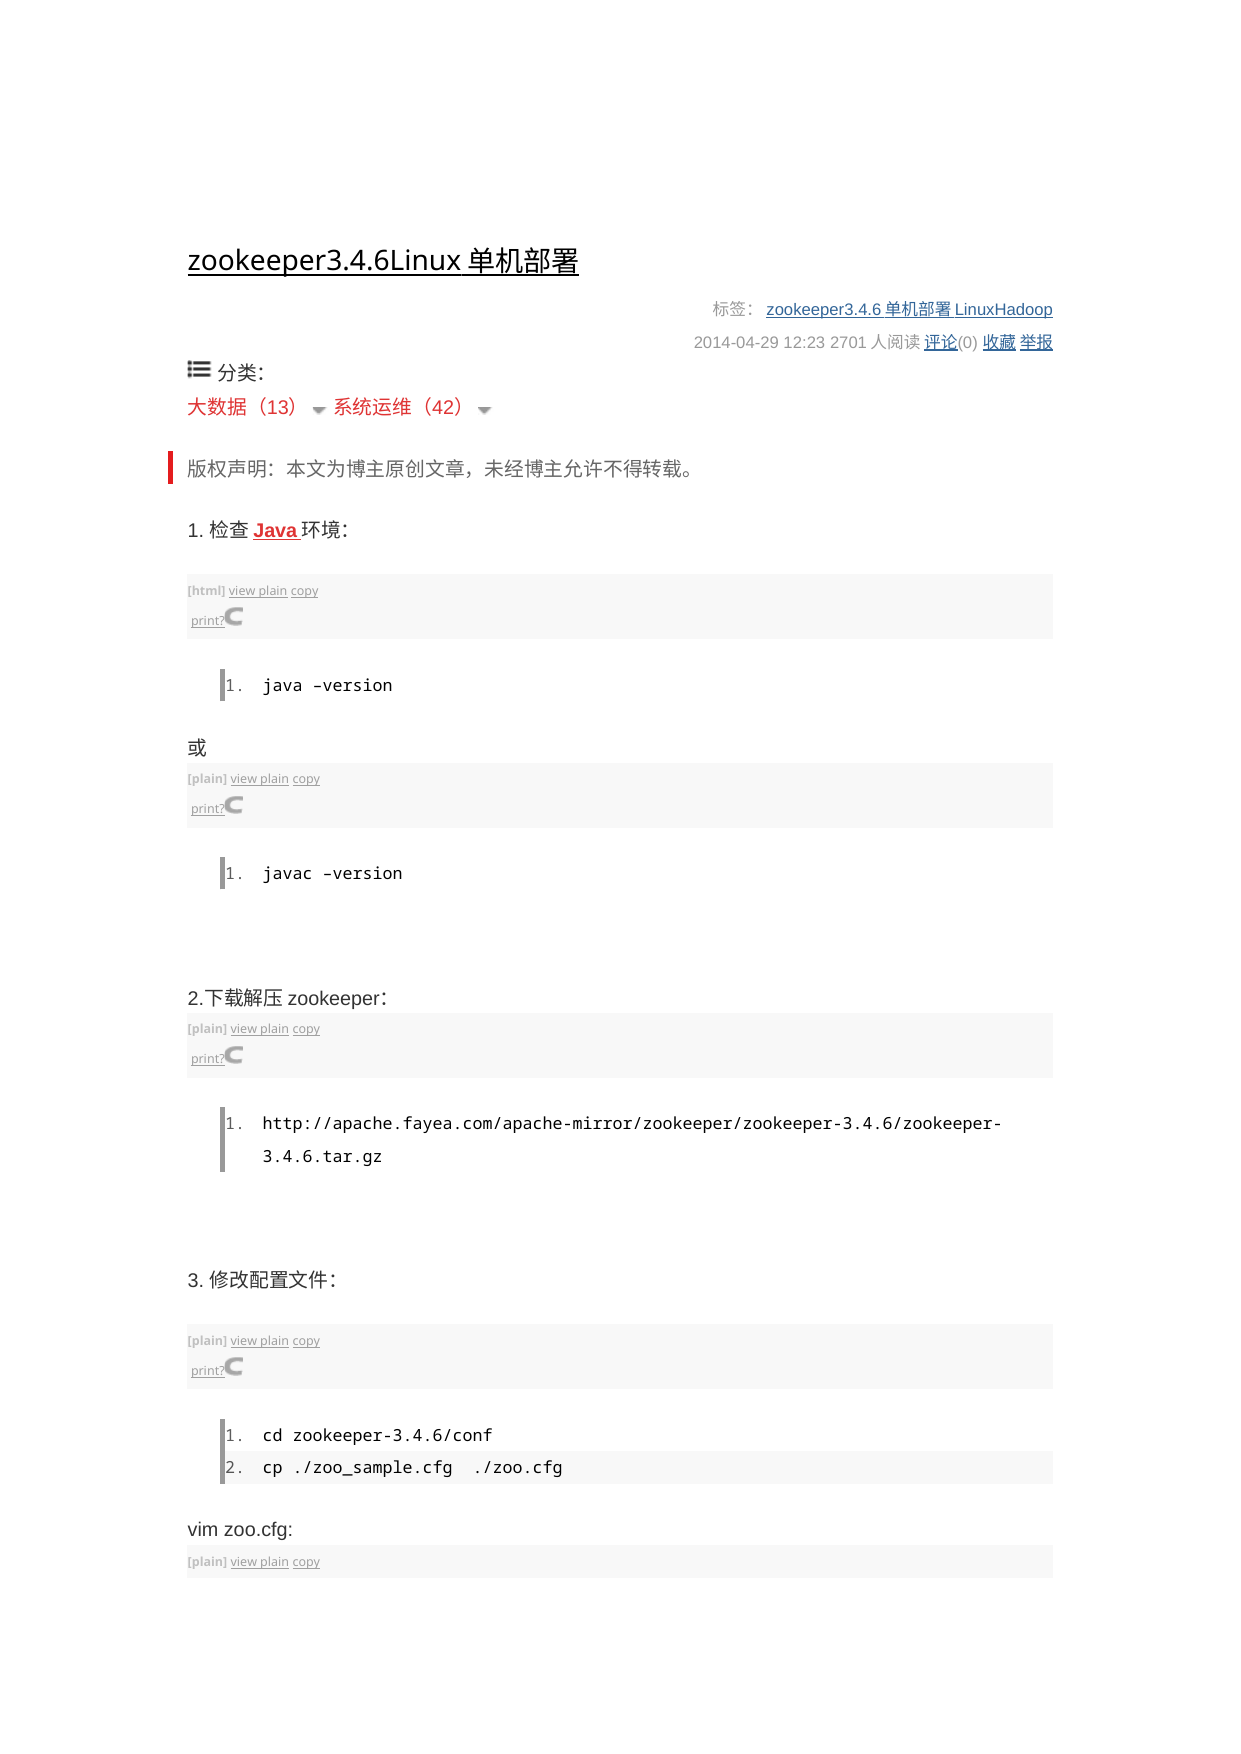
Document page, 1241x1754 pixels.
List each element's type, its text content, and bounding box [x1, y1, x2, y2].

text vim zoo.cfg: [187, 1513, 1053, 1545]
picture [224, 795, 243, 814]
text 1. 检查Java环境： [187, 513, 1053, 545]
picture [224, 607, 243, 626]
picture [312, 407, 329, 415]
text [plain] view plain copy [187, 763, 1053, 795]
list javac –version [225, 857, 1053, 889]
text zookeeper3.4.6Linux单机部署 [187, 227, 1053, 292]
picture [224, 1045, 243, 1064]
text 2014-04-29 12:23 2701人阅读 评论(0) 收藏 举报 [187, 324, 1053, 357]
text [html] view plain copy [187, 574, 1053, 607]
text [plain] view plain copy [187, 1324, 1053, 1357]
text 3. 修改配置文件： [187, 1263, 1053, 1295]
picture [478, 407, 494, 415]
text print? [187, 1045, 1053, 1078]
text print? [187, 795, 1053, 828]
text [plain] view plain copy [187, 1013, 1053, 1045]
text 版权声明：本文为博主原创文章，未经博主允许不得转载。 [173, 451, 1053, 484]
text 标签： zookeeper3.4.6单机部署LinuxHadoop [187, 292, 1053, 324]
list cd zookeeper-3.4.6/conf [225, 1419, 1053, 1451]
text print? [187, 1357, 1053, 1389]
text [plain] view plain copy [187, 1545, 1053, 1578]
picture [187, 360, 212, 380]
text 大数据（13） 系统运维（42） [187, 389, 1053, 422]
list http://apache.fayea.com/apache-mirror/zookeeper/zookeeper-3.4.6/zookeeper-3.4.6.tar.gz [225, 1107, 1053, 1172]
picture [224, 1357, 243, 1376]
list cp ./zoo_sample.cfg ./zoo.cfg [225, 1451, 1053, 1484]
list java –version [225, 669, 1053, 701]
text print? [187, 607, 1053, 639]
text 或 [187, 730, 1053, 763]
text 2.下载解压zookeeper： [187, 980, 1053, 1013]
text 分类： [187, 357, 1053, 389]
